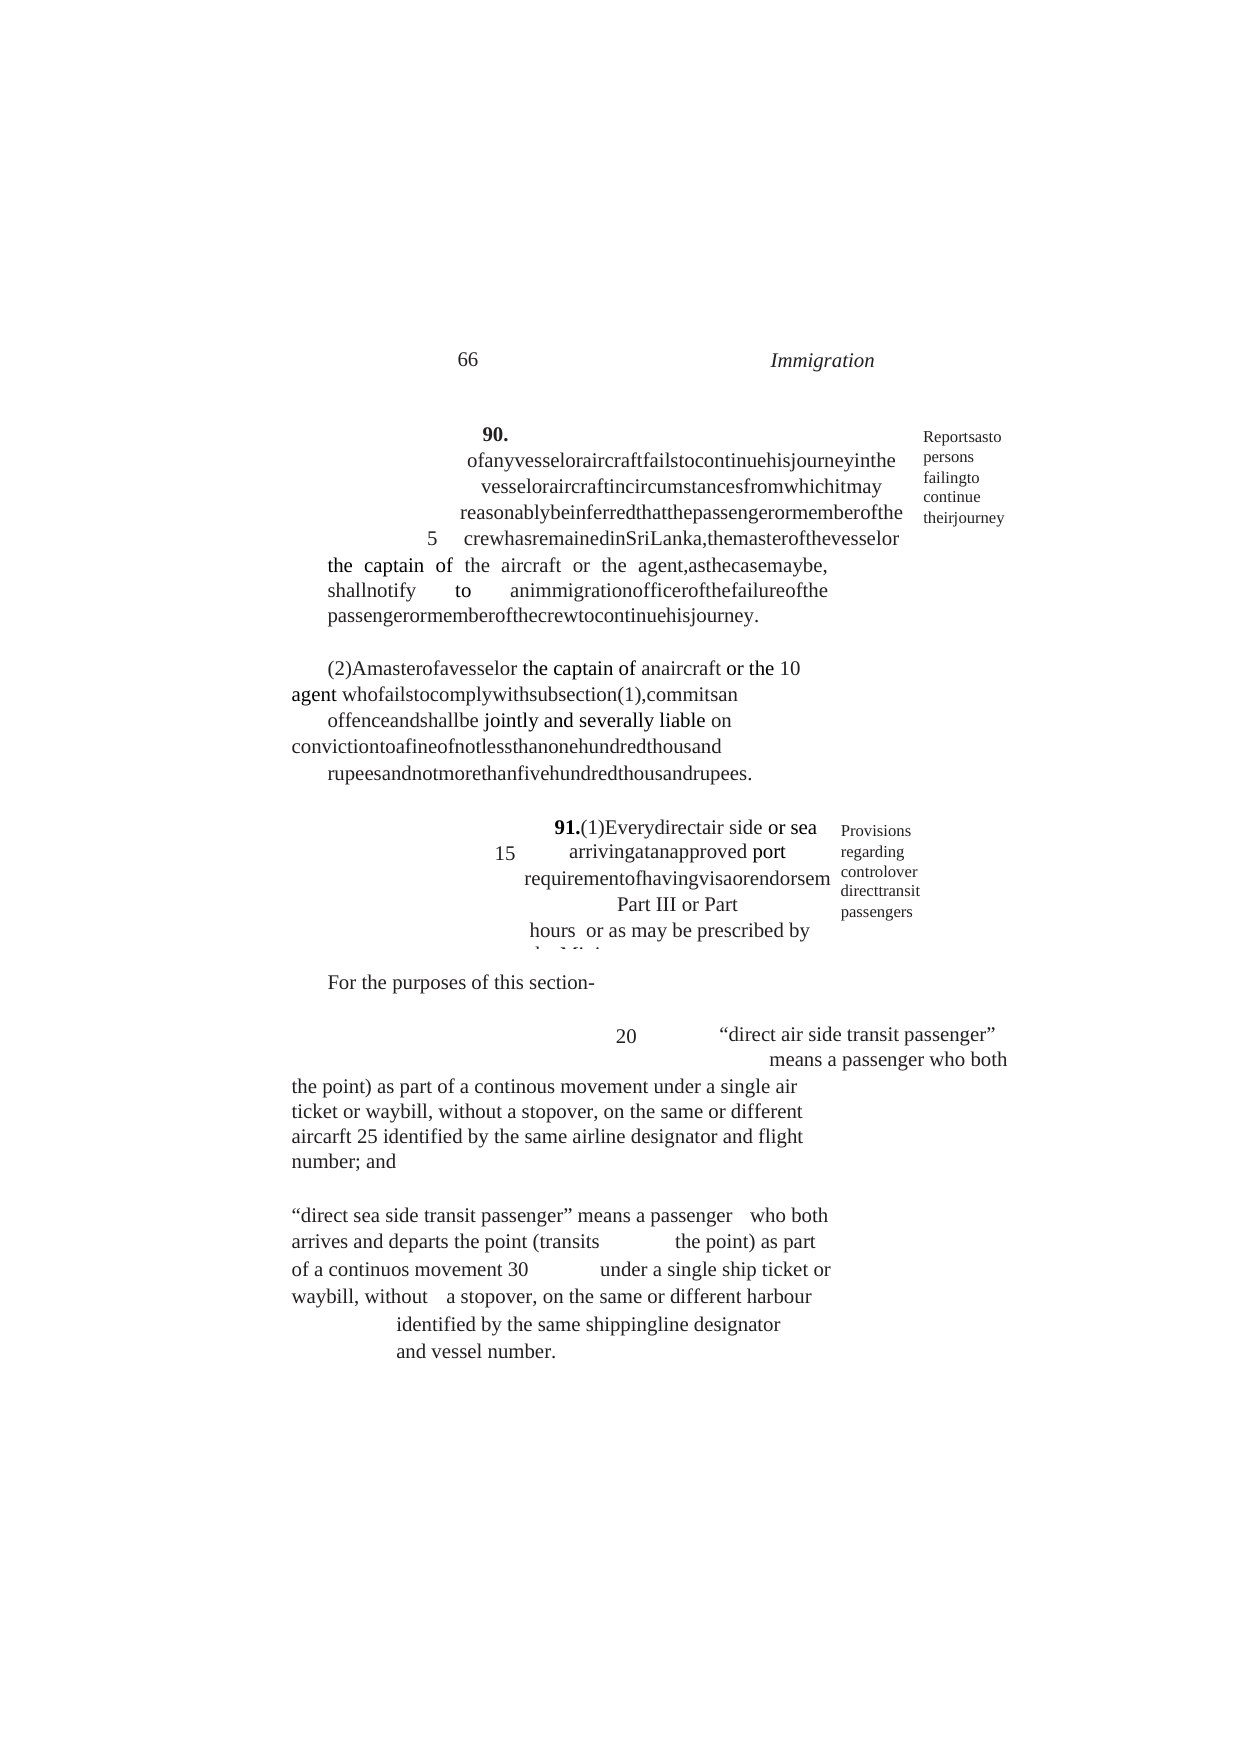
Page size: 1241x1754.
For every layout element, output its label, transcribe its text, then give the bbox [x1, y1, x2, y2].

text “direct sea side transit passenger” means a passenger who both arrives and departs the point (transits the point) as part of a continuos movement 30 under a single ship ticket or waybill, without a stopover, on the same or different harbour identified by the same shippingline designator and vessel number. [291, 1203, 835, 1364]
text For the purposes of this section- [327, 970, 1090, 994]
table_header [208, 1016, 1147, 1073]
text (2)Amasterofavesselor the captain of anaircraft or the 10 agent whofailstocomplywithsubsection(1),commitsan offenceandshallbe jointly and severally liable on convictiontoafineofnotlessthanonehundredthousand rupeesandnotmorethanfivehundredthousandrupees. [291, 656, 835, 786]
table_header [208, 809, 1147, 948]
text the point) as part of a continous movement under a single air ticket or waybill, without a stopover, on the same or different aircarft 25 identified by the same airline designator and flight number; and [291, 1074, 835, 1173]
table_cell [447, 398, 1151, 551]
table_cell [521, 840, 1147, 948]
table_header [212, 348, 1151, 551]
text the captain of the aircraft or the agent,asthecasemaybe, shallnotify to animmigrationofficerofthefailureofthe passengerormemberofthecrewtocontinuehisjourney. [327, 552, 828, 627]
